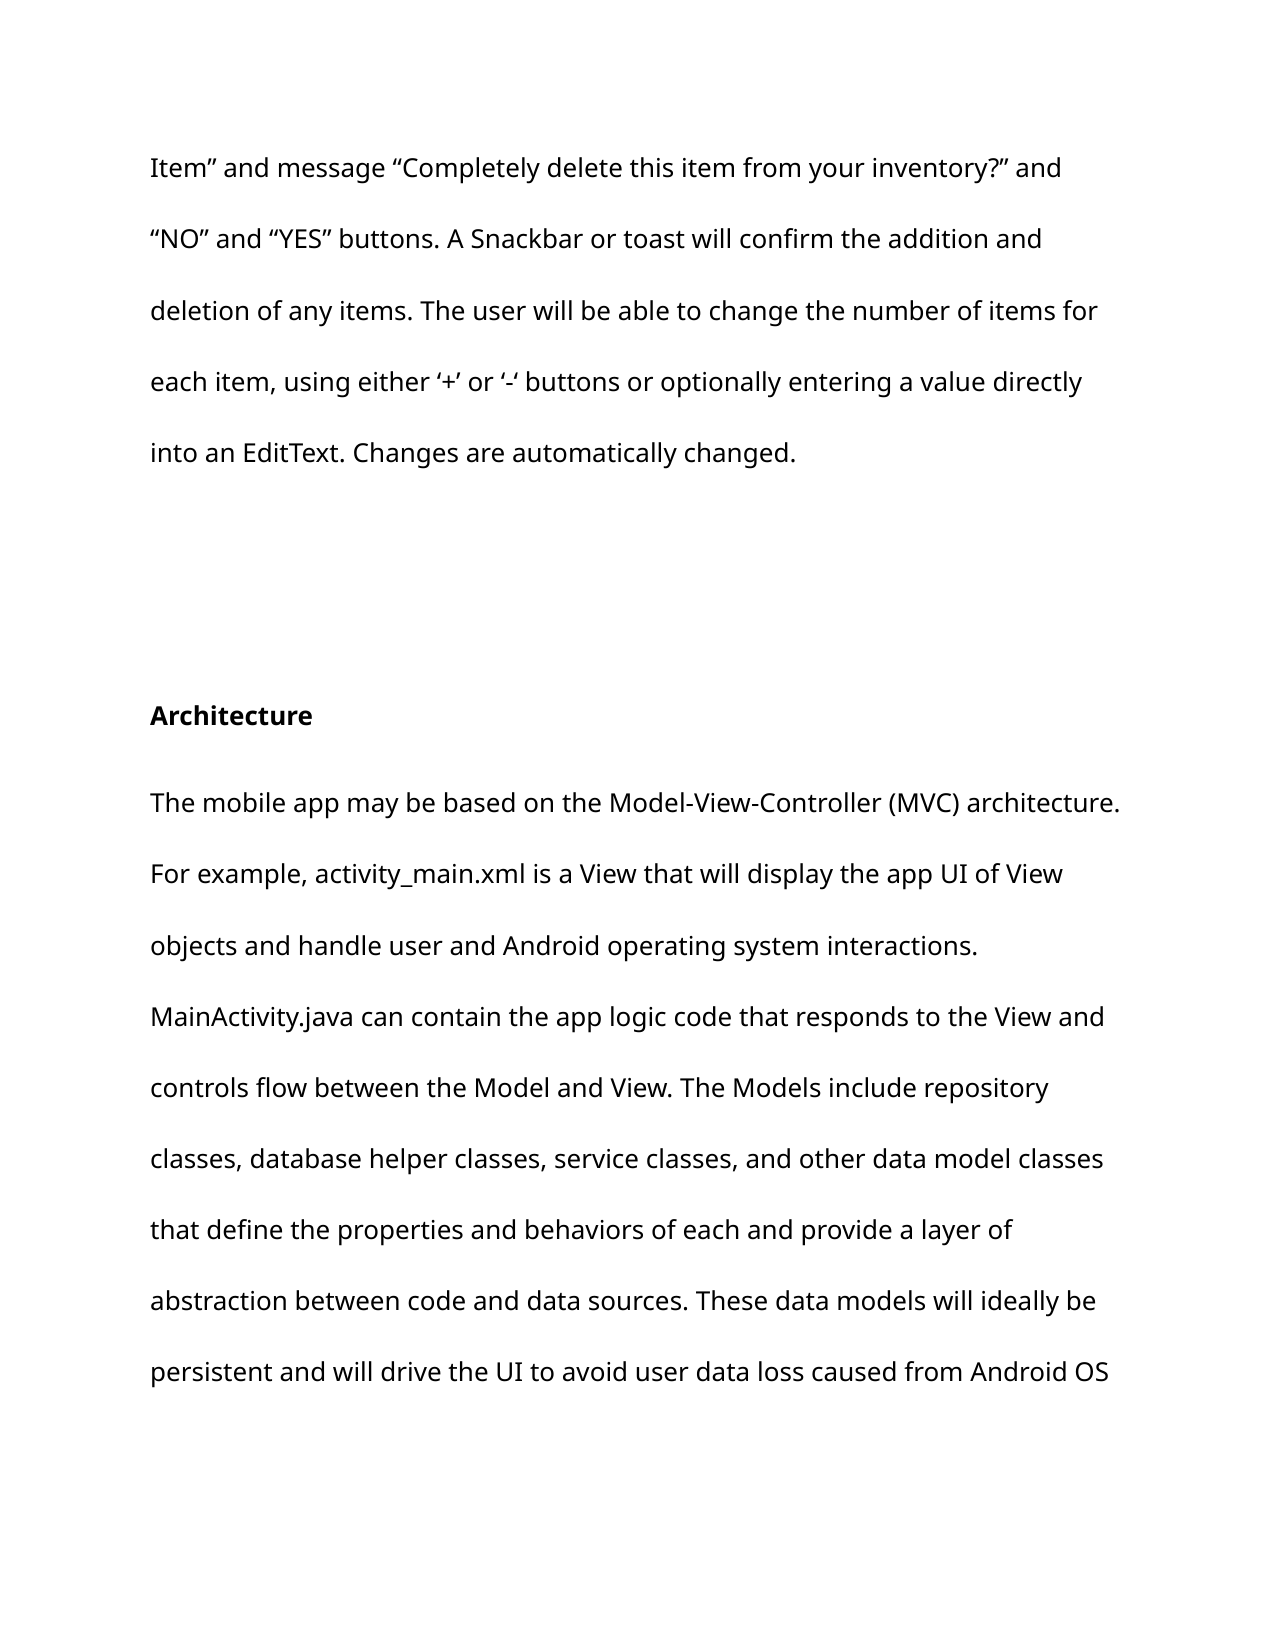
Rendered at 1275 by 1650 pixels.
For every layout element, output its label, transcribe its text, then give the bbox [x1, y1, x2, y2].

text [150, 785, 1125, 1389]
text Architecture [150, 697, 1125, 733]
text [150, 150, 1125, 470]
